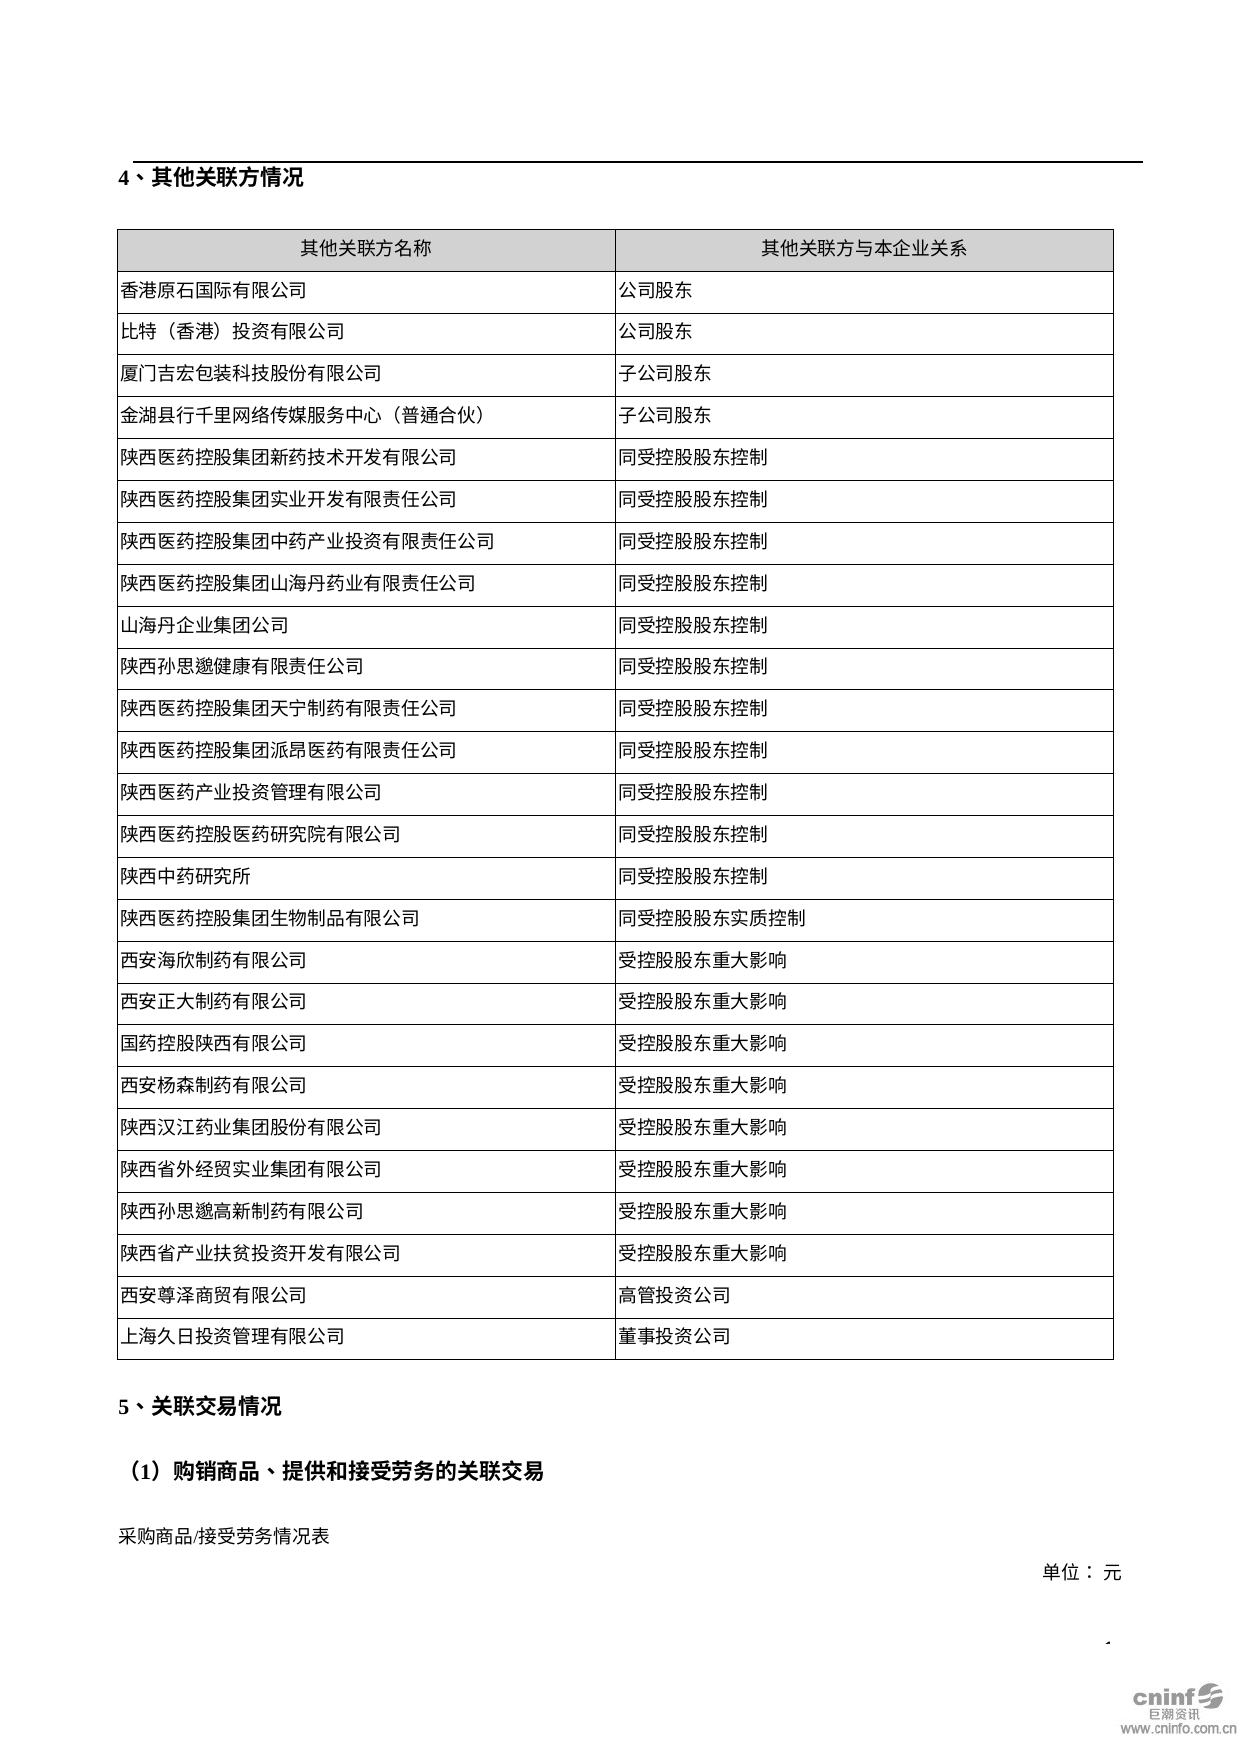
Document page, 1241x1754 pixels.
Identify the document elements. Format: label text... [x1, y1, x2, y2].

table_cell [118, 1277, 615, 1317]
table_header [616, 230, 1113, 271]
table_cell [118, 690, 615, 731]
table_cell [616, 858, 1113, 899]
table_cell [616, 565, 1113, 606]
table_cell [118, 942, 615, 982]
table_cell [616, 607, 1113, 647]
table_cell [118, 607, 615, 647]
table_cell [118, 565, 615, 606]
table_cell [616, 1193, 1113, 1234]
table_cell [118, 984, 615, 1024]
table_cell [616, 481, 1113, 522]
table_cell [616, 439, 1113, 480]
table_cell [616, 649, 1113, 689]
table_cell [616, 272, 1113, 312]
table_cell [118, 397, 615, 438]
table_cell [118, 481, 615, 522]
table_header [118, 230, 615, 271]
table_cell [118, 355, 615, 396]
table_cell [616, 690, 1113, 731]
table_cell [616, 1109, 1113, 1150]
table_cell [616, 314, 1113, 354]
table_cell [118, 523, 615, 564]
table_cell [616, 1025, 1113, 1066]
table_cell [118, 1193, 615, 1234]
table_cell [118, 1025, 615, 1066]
picture [1115, 1680, 1240, 1737]
text 采购商品/接受劳务情况表 [118, 1523, 1142, 1549]
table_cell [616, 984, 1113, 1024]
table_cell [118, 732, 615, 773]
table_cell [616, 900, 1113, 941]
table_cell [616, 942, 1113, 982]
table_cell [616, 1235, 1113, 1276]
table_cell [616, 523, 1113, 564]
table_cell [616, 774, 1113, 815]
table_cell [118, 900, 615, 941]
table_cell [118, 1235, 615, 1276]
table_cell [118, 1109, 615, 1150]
subtitle （1）购销商品、提供和接受劳务的关联交易 [118, 1456, 1142, 1486]
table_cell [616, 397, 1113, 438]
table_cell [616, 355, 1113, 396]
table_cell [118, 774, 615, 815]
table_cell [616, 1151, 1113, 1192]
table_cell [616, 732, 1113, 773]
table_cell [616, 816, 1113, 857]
text 单位： 元 [102, 1559, 1122, 1585]
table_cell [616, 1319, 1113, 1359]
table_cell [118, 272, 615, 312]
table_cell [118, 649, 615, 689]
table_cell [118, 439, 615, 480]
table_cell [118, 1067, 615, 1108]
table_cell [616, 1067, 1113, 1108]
subtitle 5、关联交易情况 [118, 1391, 1142, 1421]
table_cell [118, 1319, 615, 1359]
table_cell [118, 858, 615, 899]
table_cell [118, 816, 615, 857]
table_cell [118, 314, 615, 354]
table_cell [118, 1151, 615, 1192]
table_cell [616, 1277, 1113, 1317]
subtitle 4、其他关联方情况 [118, 162, 1142, 192]
